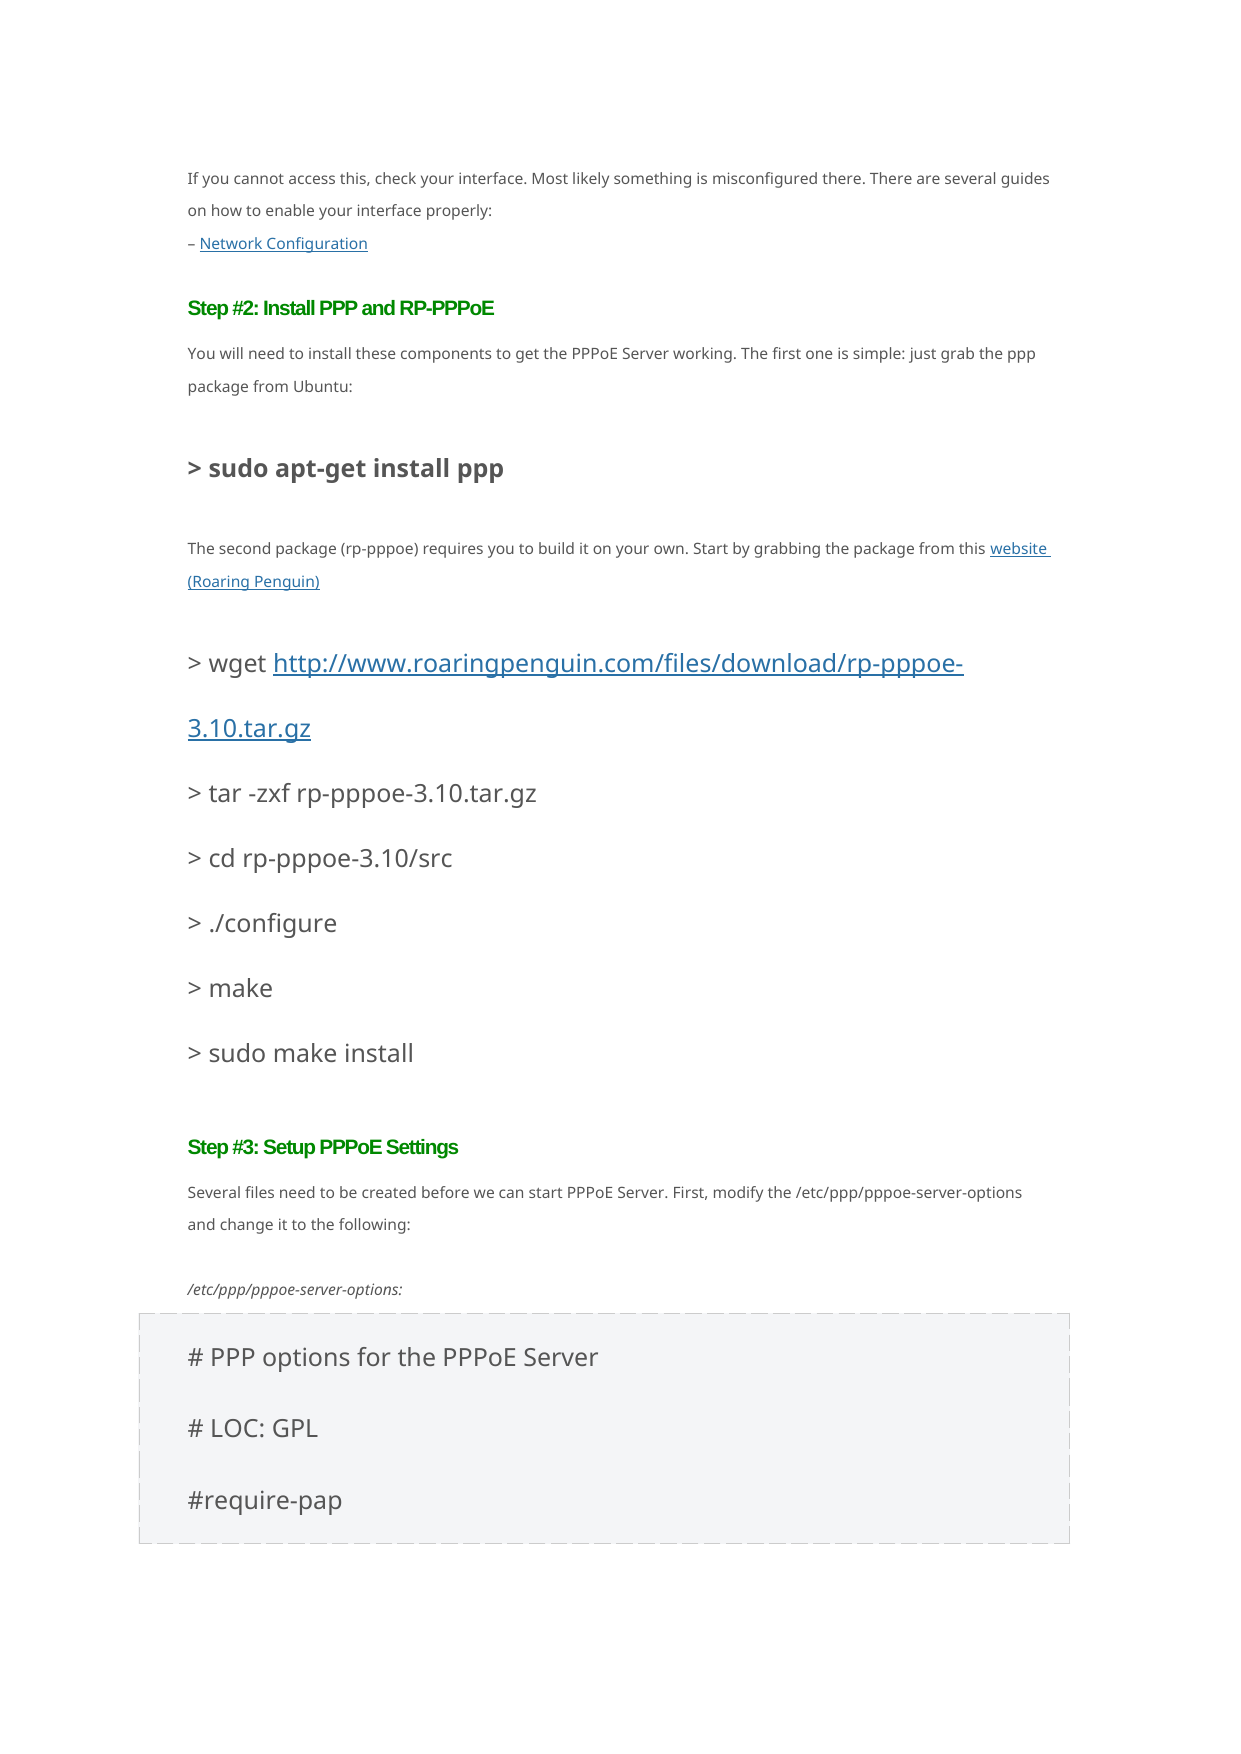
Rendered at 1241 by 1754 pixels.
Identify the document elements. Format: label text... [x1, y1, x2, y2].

text Step #2: Install PPP and RP-PPPoE [187, 292, 1053, 324]
text # LOC: GPL [138, 1384, 1070, 1456]
text If you cannot access this, check your interface. Most likely something is misconfigured there. There are several guides on how to enable your interface properly: – Network Configuration [187, 162, 1053, 292]
text Step #3: Setup PPPoE Settings [187, 1131, 1053, 1163]
text You will need to install these components to get the PPPoE Server working. The first one is simple: just grab the ppp package from Ubuntu: > sudo apt-get install ppp The second package (rp-pppoe) requires you to build it on your own. Start by grabbing the package from this website (Roaring Penguin) > wget http://www.roaringpenguin.com/files/download/rp-pppoe-3.10.tar.gz > tar -zxf rp-pppoe-3.10.tar.gz > cd rp-pppoe-3.10/src > ./configure > make > sudo make install [187, 337, 1053, 1085]
text # PPP options for the PPPoE Server [138, 1313, 1070, 1384]
text Several files need to be created before we can start PPPoE Server. First, modify the /etc/ppp/pppoe-server-options and change it to the following: /etc/ppp/pppoe-server-options: [187, 1176, 1053, 1306]
text #require-pap [138, 1456, 1070, 1544]
